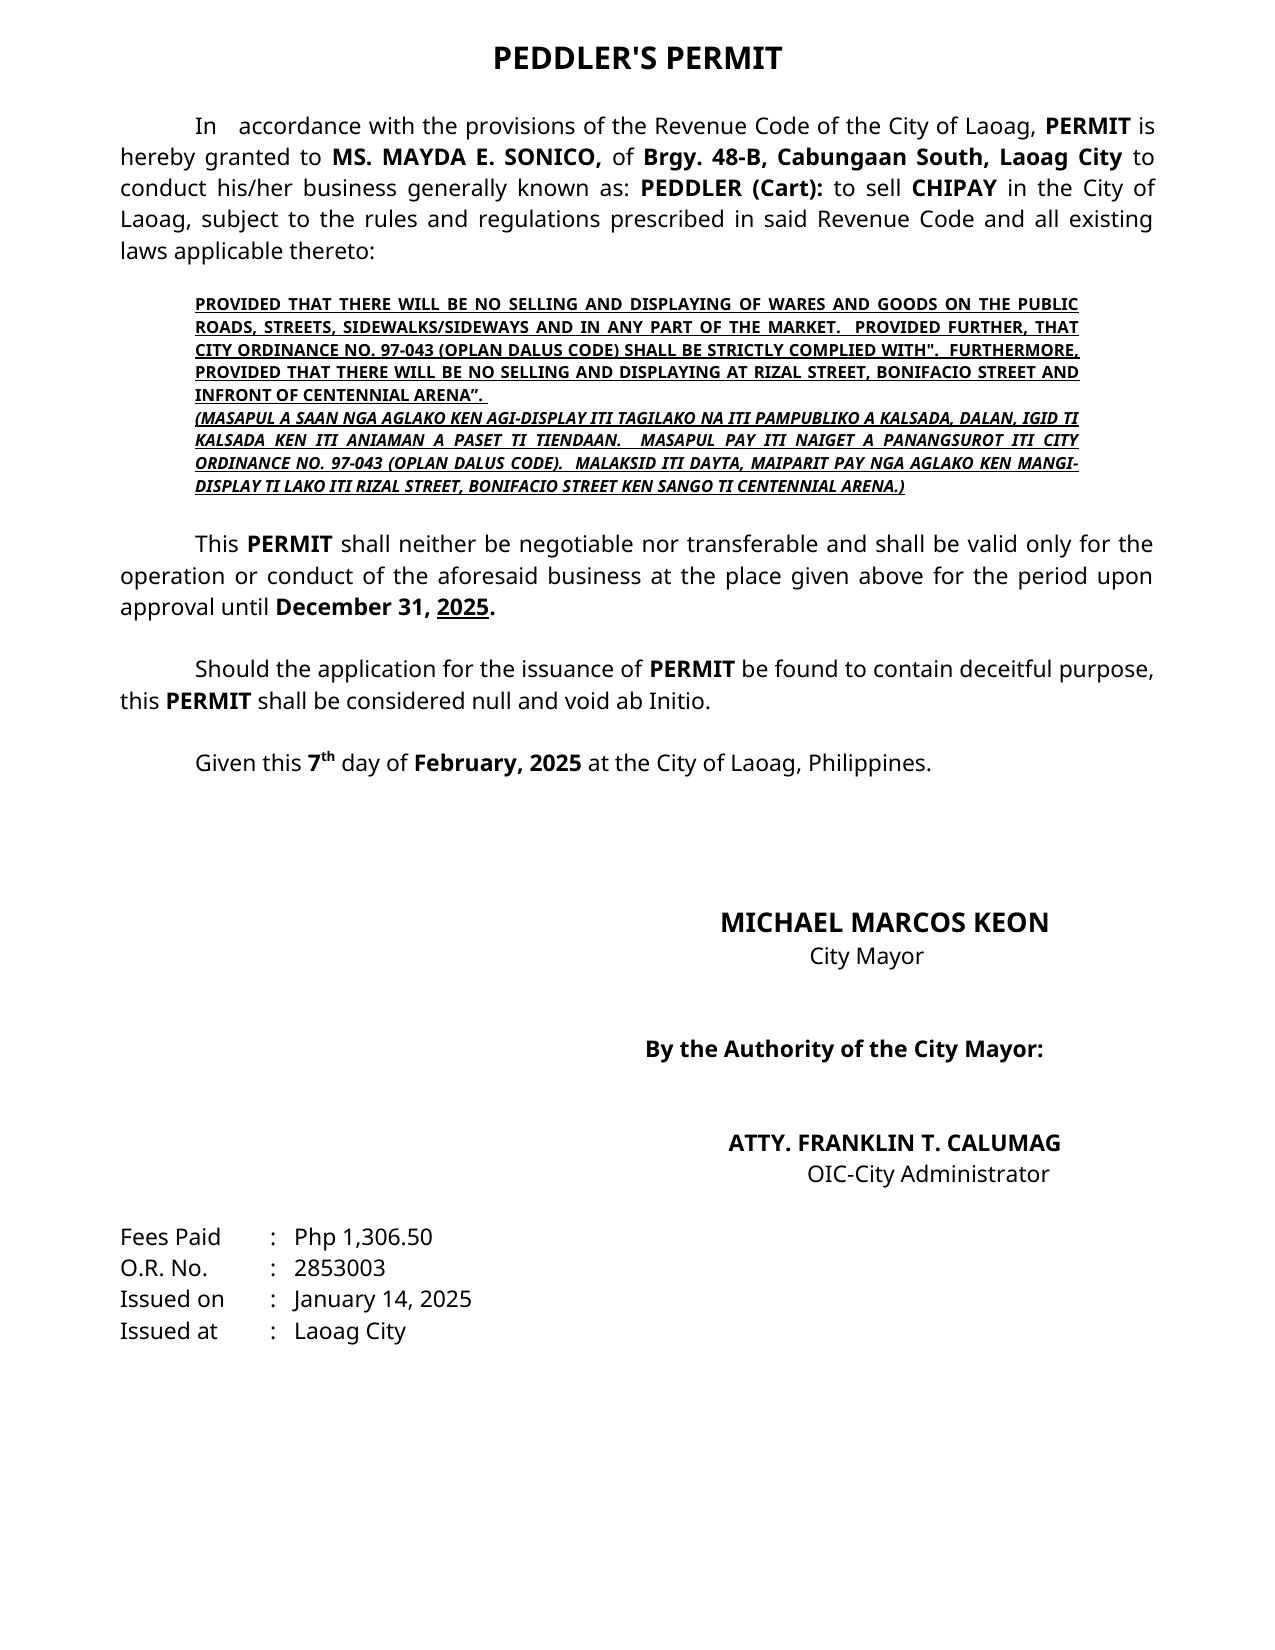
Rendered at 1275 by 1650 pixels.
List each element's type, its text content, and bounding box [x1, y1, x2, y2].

text Issued at : Laoag City [120, 1314, 1155, 1346]
text This PERMIT shall neither be negotiable nor transferable and shall be valid only for the operation or conduct of the aforesaid business at the place given above for the period upon approval until December 31, 2025. [120, 528, 1155, 622]
text ATTY. FRANKLIN T. CALUMAG [120, 1127, 1155, 1158]
text Issued on : January 14, 2025 [120, 1283, 1155, 1314]
text Should the application for the issuance of PERMIT be found to contain deceitful purpose, this PERMIT shall be considered null and void ab Initio. [120, 653, 1155, 716]
text PEDDLER'S PERMIT [120, 36, 1155, 78]
text In accordance with the provisions of the Revenue Code of the City of Laoag, PERMIT is hereby granted to MS. MAYDA E. SONICO, of Brgy. 48-B, Cabungaan South, Laoag City to conduct his/her business generally known as: PEDDLER (Cart): to sell CHIPAY in the City of Laoag, subject to the rules and regulations prescribed in said Revenue Code and all existing laws applicable thereto: [120, 109, 1155, 266]
text Fees Paid : Php 1,306.50 [120, 1221, 1155, 1252]
text OIC-City Administrator [720, 1158, 1155, 1189]
text PROVIDED THAT THERE WILL BE NO SELLING AND DISPLAYING OF WARES AND GOODS ON THE PUBLIC ROADS, STREETS, SIDEWALKS/SIDEWAYS AND IN ANY PART OF THE MARKET. PROVIDED FURTHER, THAT CITY ORDINANCE NO. 97-043 (OPLAN DALUS CODE) SHALL BE STRICTLY COMPLIED WITH". FURTHERMORE, PROVIDED THAT THERE WILL BE NO SELLING AND DISPLAYING AT RIZAL STREET, BONIFACIO STREET AND INFRONT OF CENTENNIAL ARENA”. [195, 293, 1080, 357]
text MICHAEL MARCOS KEON [645, 903, 1155, 940]
text City Mayor [120, 940, 1155, 972]
text Given this 7th day of February, 2025 at the City of Laoag, Philippines. [120, 747, 1155, 778]
text By the Authority of the City Mayor: [570, 1033, 1155, 1064]
text O.R. No. : 2853003 [120, 1252, 1155, 1283]
text (MASAPUL A SAAN NGA AGLAKO KEN AGI-DISPLAY ITI TAGILAKO NA ITI PAMPUBLIKO A KALSADA, DALAN, IGID TI KALSADA KEN ITI ANIAMAN A PASET TI TIENDAAN. MASAPUL PAY ITI NAIGET A PANANGSUROT ITI CITY ORDINANCE NO. 97-043 (OPLAN DALUS CODE). MALAKSID ITI DAYTA, MAIPARIT PAY NGA AGLAKO KEN MANGI-DISPLAY TI LAKO ITI RIZAL STREET, BONIFACIO STREET KEN SANGO TI CENTENNIAL ARENA.) [195, 406, 1080, 497]
